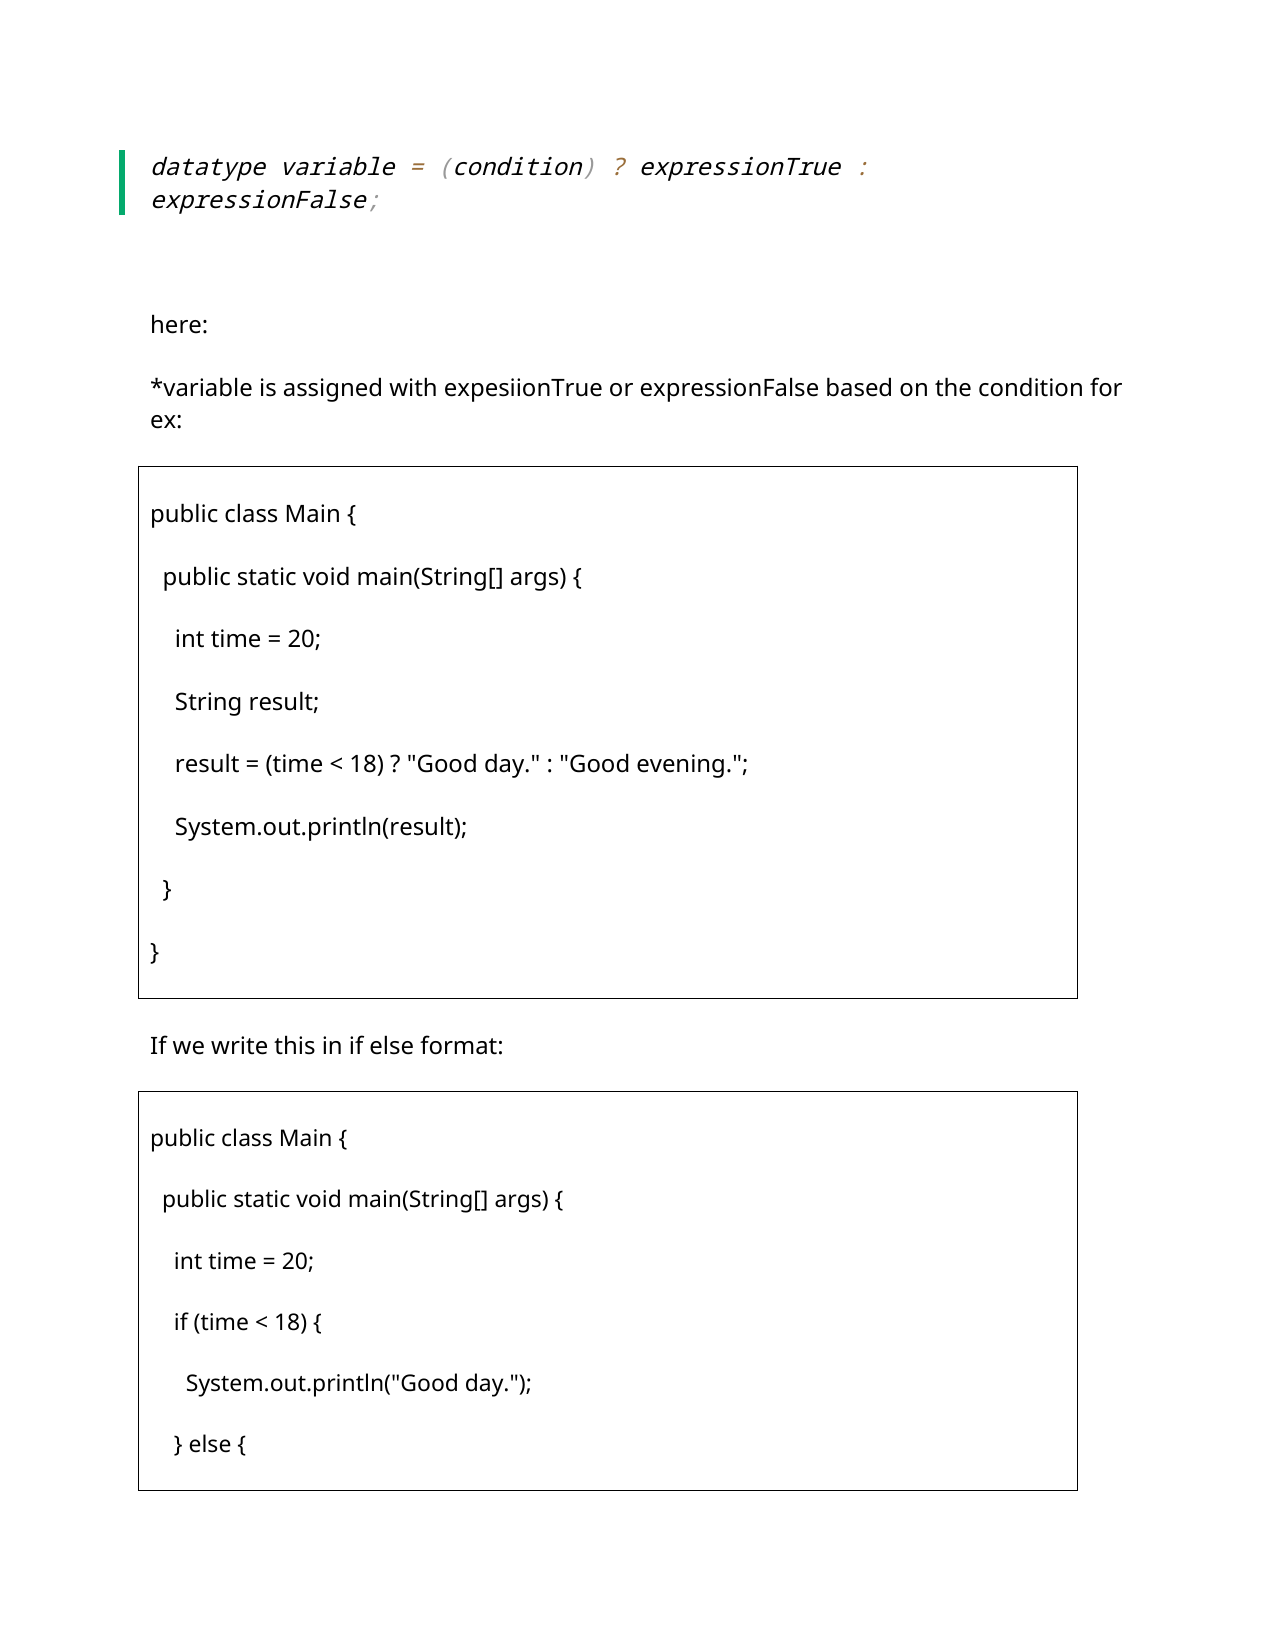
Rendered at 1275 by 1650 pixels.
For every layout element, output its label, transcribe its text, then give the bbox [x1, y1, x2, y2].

text If we write this in if else format: [150, 1028, 1125, 1061]
text *variable is assigned with expesiionTrue or expressionFalse based on the condition for ex: [150, 370, 1125, 436]
text datatype variable = (condition) ? expressionTrue : expressionFalse; [150, 150, 1125, 215]
text here: [150, 308, 1125, 340]
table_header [139, 1092, 1077, 1490]
table_header public class Main { public static void main(String[] args) { int time = 20; String result; result = (time < 18) ? "Good day." : "Good evening."; System.out.println(result); } } [139, 467, 1077, 997]
